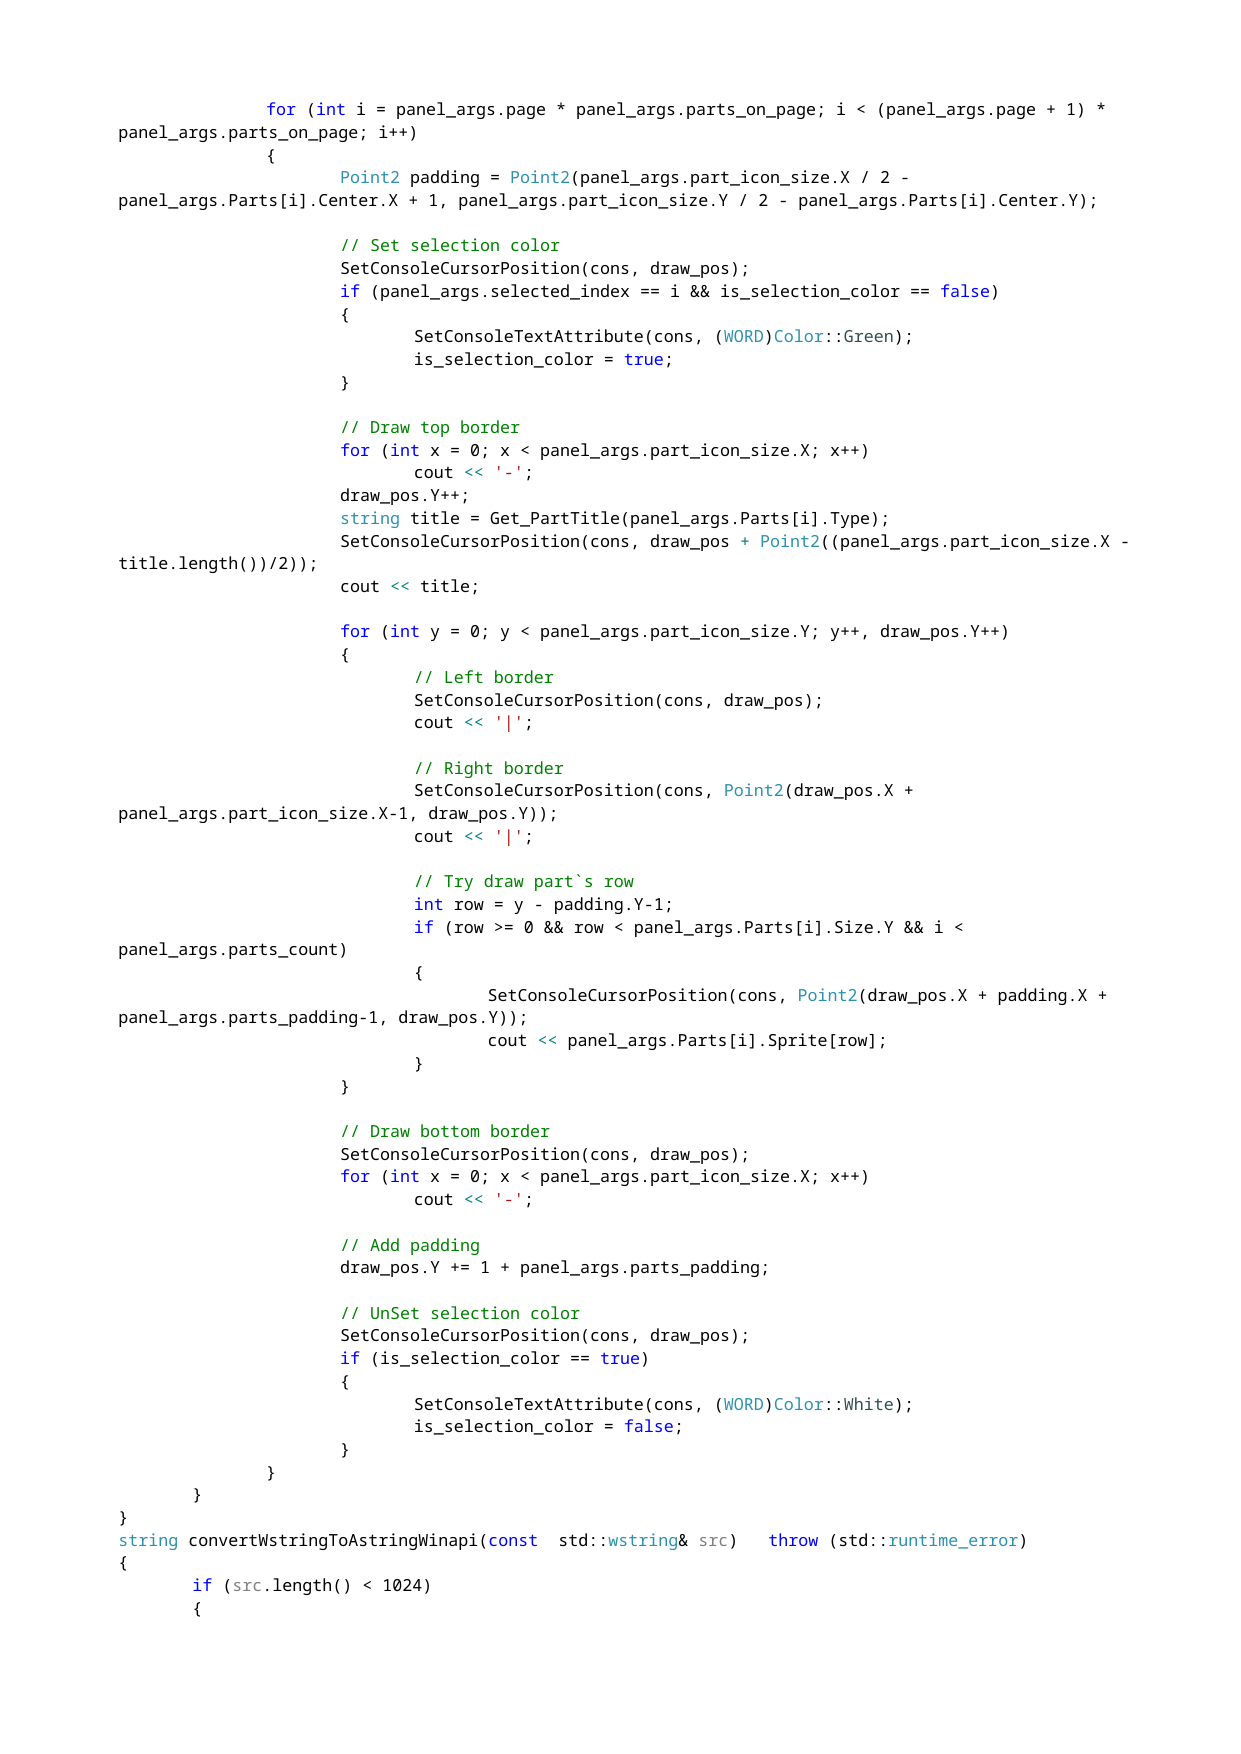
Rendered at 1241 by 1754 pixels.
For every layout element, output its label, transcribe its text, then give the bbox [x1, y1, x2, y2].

text cout << '|'; [118, 711, 1188, 733]
text // Right border [118, 756, 1188, 779]
text SetConsoleCursorPosition(cons, draw_pos); [118, 1324, 1188, 1347]
text SetConsoleCursorPosition(cons, Point2(draw_pos.X + panel_args.part_icon_size.X-1, draw_pos.Y)); [118, 779, 1188, 824]
text string title = Get_PartTitle(panel_args.Parts[i].Type); [118, 506, 1188, 529]
text Point2 padding = Point2(panel_args.part_icon_size.X / 2 - panel_args.Parts[i].Center.X + 1, panel_args.part_icon_size.Y / 2 - panel_args.Parts[i].Center.Y); [118, 166, 1188, 211]
text // UnSet selection color [118, 1301, 1188, 1324]
text } [118, 1483, 1188, 1506]
text cout << '-'; [118, 1188, 1188, 1210]
text } [118, 1506, 1188, 1528]
text for (int i = panel_args.page * panel_args.parts_on_page; i < (panel_args.page + 1) * panel_args.parts_on_page; i++) [118, 98, 1188, 143]
text SetConsoleCursorPosition(cons, draw_pos + Point2((panel_args.part_icon_size.X - title.length())/2)); [118, 529, 1188, 574]
text draw_pos.Y++; [118, 484, 1188, 506]
text int row = y - padding.Y-1; [118, 892, 1188, 915]
text SetConsoleCursorPosition(cons, draw_pos); [118, 257, 1188, 279]
text SetConsoleTextAttribute(cons, (WORD)Color::Green); [118, 325, 1188, 347]
text // Draw top border [118, 416, 1188, 438]
text if (row >= 0 && row < panel_args.Parts[i].Size.Y && i < panel_args.parts_count) [118, 915, 1188, 961]
text } [118, 1051, 1188, 1074]
text SetConsoleCursorPosition(cons, Point2(draw_pos.X + padding.X + panel_args.parts_padding-1, draw_pos.Y)); [118, 983, 1188, 1029]
text is_selection_color = true; [118, 347, 1188, 370]
text // Try draw part`s row [118, 870, 1188, 892]
text { [118, 1551, 1188, 1574]
text cout << '|'; [118, 824, 1188, 847]
text cout << title; [118, 574, 1188, 597]
text // Draw bottom border [118, 1119, 1188, 1142]
text cout << panel_args.Parts[i].Sprite[row]; [118, 1029, 1188, 1051]
text } [118, 370, 1188, 393]
text } [118, 1074, 1188, 1097]
text } [118, 1460, 1188, 1483]
text { [118, 302, 1188, 325]
text { [118, 143, 1188, 166]
text SetConsoleCursorPosition(cons, draw_pos); [118, 1142, 1188, 1165]
text SetConsoleCursorPosition(cons, draw_pos); [118, 688, 1188, 711]
text cout << '-'; [118, 461, 1188, 484]
text for (int y = 0; y < panel_args.part_icon_size.Y; y++, draw_pos.Y++) [118, 620, 1188, 643]
text { [118, 643, 1188, 665]
text if (src.length() < 1024) [118, 1574, 1188, 1596]
text // Left border [118, 665, 1188, 688]
text } [118, 1437, 1188, 1460]
text { [118, 1369, 1188, 1392]
text is_selection_color = false; [118, 1415, 1188, 1437]
text // Set selection color [118, 234, 1188, 257]
text // Add padding [118, 1233, 1188, 1256]
text SetConsoleTextAttribute(cons, (WORD)Color::White); [118, 1392, 1188, 1415]
text string convertWstringToAstringWinapi(const std::wstring& src) throw (std::runtime_error) [118, 1528, 1188, 1551]
text if (panel_args.selected_index == i && is_selection_color == false) [118, 279, 1188, 302]
text for (int x = 0; x < panel_args.part_icon_size.X; x++) [118, 1165, 1188, 1188]
text draw_pos.Y += 1 + panel_args.parts_padding; [118, 1256, 1188, 1278]
text { [118, 961, 1188, 983]
text { [118, 1596, 1188, 1619]
text for (int x = 0; x < panel_args.part_icon_size.X; x++) [118, 438, 1188, 461]
text if (is_selection_color == true) [118, 1347, 1188, 1369]
